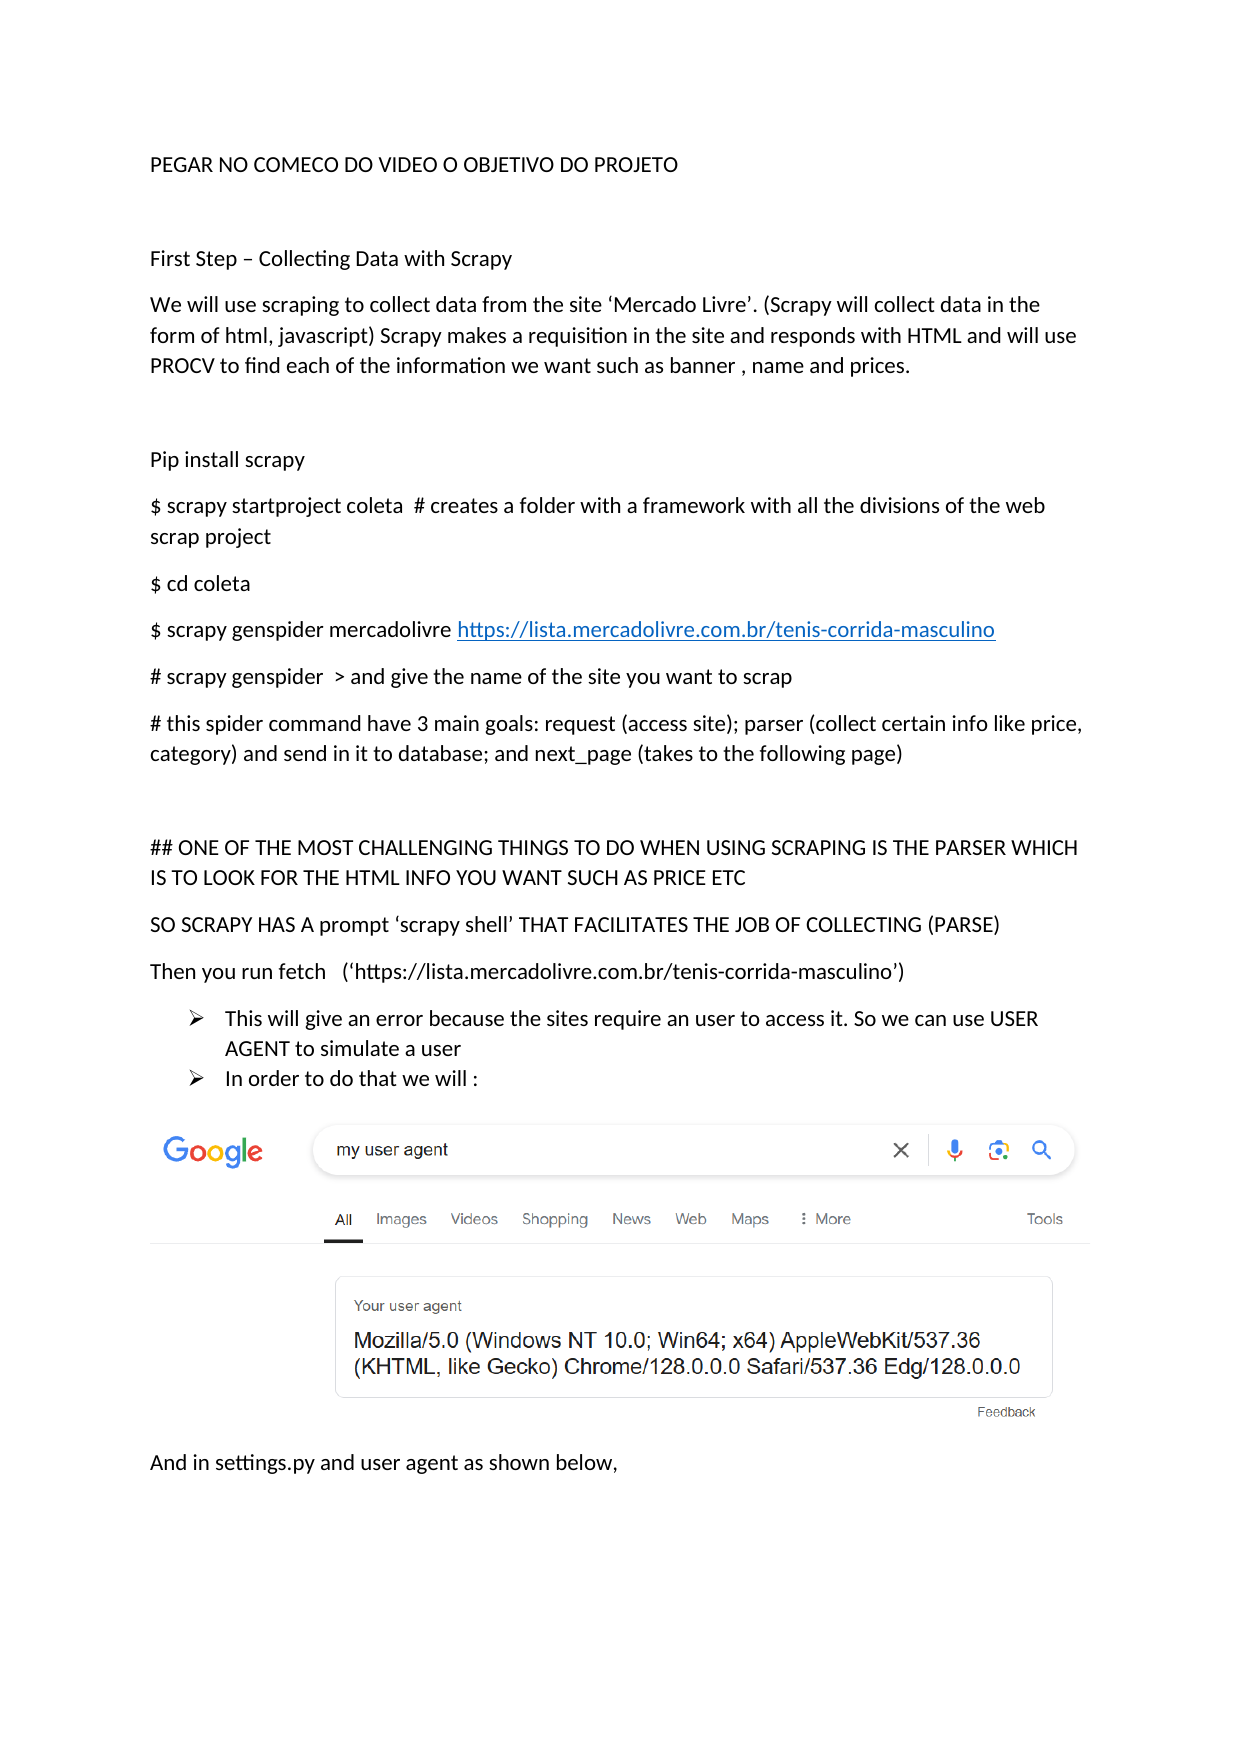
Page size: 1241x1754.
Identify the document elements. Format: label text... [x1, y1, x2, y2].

list In order to do that we will : [187, 1064, 1090, 1093]
text # this spider command have 3 main goals: request (access site); parser (collect certain info like price, category) and send in it to database; and next_page (takes to the following page) [150, 709, 1090, 768]
text # scrapy genspider > and give the name of the site you want to scrap [150, 662, 1090, 691]
text SO SCRAPY HAS A prompt ‘scrapy shell’ THAT FACILITATES THE JOB OF COLLECTING (PARSE) [150, 910, 1090, 938]
list This will give an error because the sites require an user to access it. So we can use USER AGENT to simulate a user [187, 1004, 1090, 1062]
text We will use scraping to collect data from the site ‘Mercado Livre’. (Scrapy will collect data in the form of html, javascript) Scrapy makes a requisition in the site and responds with HTML and will use PROCV to find each of the information we want such as banner , name and prices. [150, 291, 1090, 379]
picture [150, 1111, 1091, 1429]
text ## ONE OF THE MOST CHALLENGING THINGS TO DO WHEN USING SCRAPING IS THE PARSER WHICH IS TO LOOK FOR THE HTML INFO YOU WANT SUCH AS PRICE ETC [150, 833, 1090, 892]
text Then you run fetch (‘https://lista.mercadolivre.com.br/tenis-corrida-masculino’) [150, 957, 1090, 985]
text $ cd coleta [150, 569, 1090, 597]
text Pip install scrapy [150, 445, 1090, 473]
text $ scrapy startproject coleta # creates a folder with a framework with all the divisions of the web scrap project [150, 492, 1090, 550]
text And in settings.py and user agent as shown below, [150, 1448, 1090, 1476]
text $ scrapy genspider mercadolivre https://lista.mercadolivre.com.br/tenis-corrida-masculino [150, 616, 1090, 644]
text First Step – Collecting Data with Scrapy [150, 244, 1090, 272]
text PEGAR NO COMECO DO VIDEO O OBJETIVO DO PROJETO [150, 150, 1090, 178]
